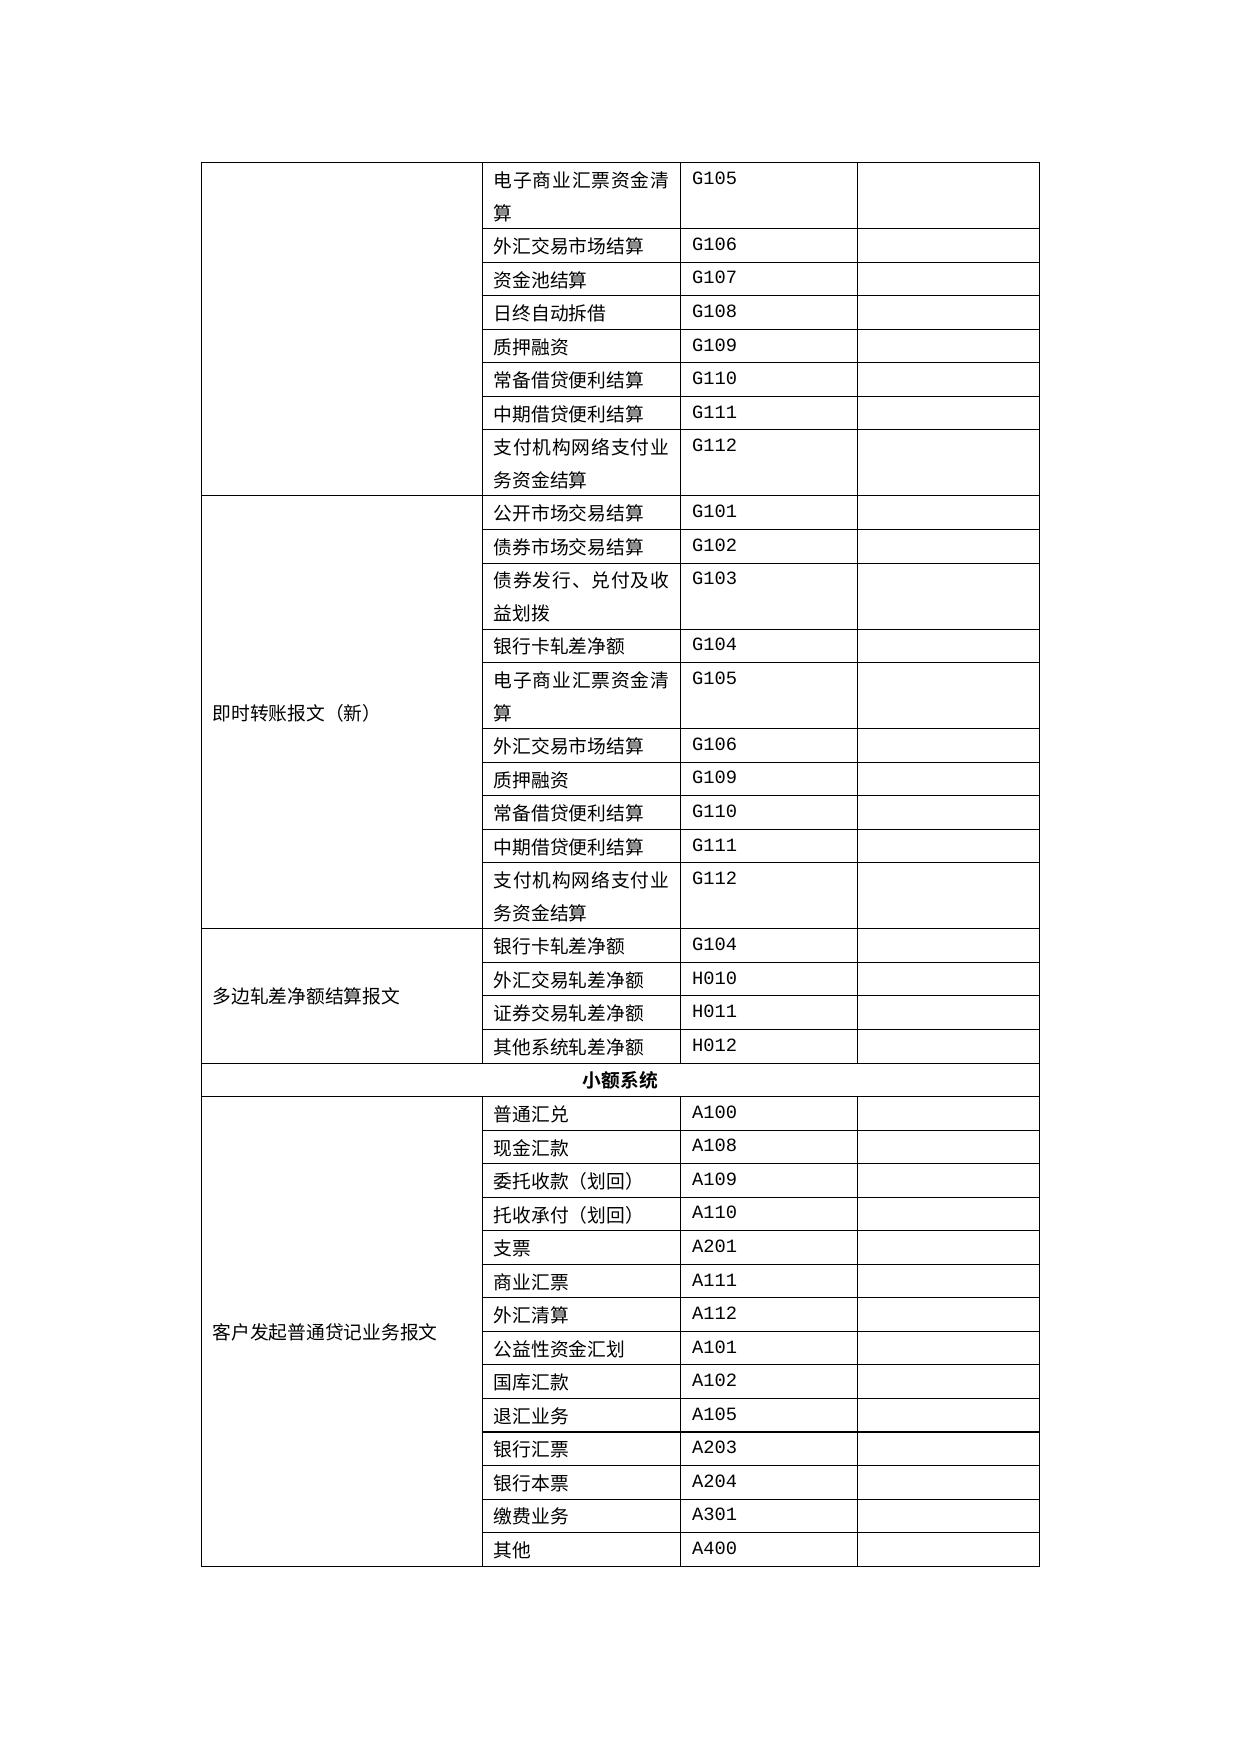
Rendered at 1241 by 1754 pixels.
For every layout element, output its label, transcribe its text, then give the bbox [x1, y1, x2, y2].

table_cell [858, 1533, 1039, 1566]
table_cell 普通汇兑 [483, 1097, 680, 1129]
table_cell G109 [681, 330, 857, 362]
table_cell 质押融资 [483, 330, 680, 362]
table_cell [858, 1332, 1039, 1364]
table_cell 小额系统 [202, 1064, 1039, 1096]
table_cell [858, 863, 1039, 928]
table_cell A105 [681, 1399, 857, 1431]
table_cell G110 [681, 796, 857, 829]
table_cell A201 [681, 1231, 857, 1264]
table_cell 即时转账报文（新） [202, 496, 482, 928]
table_cell 商业汇票 [483, 1265, 680, 1297]
table_cell 电子商业汇票资金清算 [483, 163, 680, 228]
table_cell A204 [681, 1466, 857, 1498]
table_cell A100 [681, 1097, 857, 1129]
table_cell [858, 630, 1039, 662]
table_cell 常备借贷便利结算 [483, 363, 680, 396]
table_cell [858, 1097, 1039, 1129]
table_cell 银行卡轧差净额 [483, 929, 680, 962]
table_cell 其他系统轧差净额 [483, 1030, 680, 1062]
table_cell G110 [681, 363, 857, 396]
table_cell H010 [681, 963, 857, 995]
table_cell [858, 330, 1039, 362]
table_cell 外汇交易市场结算 [483, 229, 680, 262]
table_cell 银行本票 [483, 1466, 680, 1498]
table_cell G105 [681, 163, 857, 228]
table_cell [858, 397, 1039, 429]
table_cell G106 [681, 729, 857, 762]
table_cell G101 [681, 496, 857, 529]
table_cell A111 [681, 1265, 857, 1297]
table_cell [858, 163, 1039, 228]
table_cell [858, 430, 1039, 495]
table_cell 退汇业务 [483, 1399, 680, 1431]
table_cell G103 [681, 564, 857, 628]
table_cell 公开市场交易结算 [483, 496, 680, 529]
table_cell G104 [681, 929, 857, 962]
table_cell [858, 796, 1039, 829]
table_cell 外汇交易轧差净额 [483, 963, 680, 995]
table_cell G111 [681, 397, 857, 429]
table_cell 支付机构网络支付业务资金结算 [483, 430, 680, 495]
table_cell [858, 663, 1039, 728]
table_cell H011 [681, 996, 857, 1029]
table_cell [858, 1164, 1039, 1197]
table_cell [858, 1198, 1039, 1230]
table_cell 缴费业务 [483, 1500, 680, 1532]
table_cell 多边轧差净额结算报文 [202, 929, 482, 1062]
table_cell 其他 [483, 1533, 680, 1566]
table_cell A102 [681, 1365, 857, 1398]
table_cell [858, 1433, 1039, 1465]
table_cell [858, 229, 1039, 262]
table_cell [858, 564, 1039, 628]
table_cell A112 [681, 1298, 857, 1331]
table_cell 公益性资金汇划 [483, 1332, 680, 1364]
table_cell G108 [681, 296, 857, 329]
table_cell 电子商业汇票资金清算 [483, 663, 680, 728]
table_cell [858, 296, 1039, 329]
table_cell G102 [681, 530, 857, 562]
table_cell 外汇交易市场结算 [483, 729, 680, 762]
table_cell 中期借贷便利结算 [483, 397, 680, 429]
table_cell G104 [681, 630, 857, 662]
table_cell [858, 1030, 1039, 1062]
table_cell [858, 1265, 1039, 1297]
table_cell 银行卡轧差净额 [483, 630, 680, 662]
table_cell [858, 1399, 1039, 1431]
table_cell G106 [681, 229, 857, 262]
table_cell 债券市场交易结算 [483, 530, 680, 562]
table_cell [858, 1500, 1039, 1532]
table_cell 国库汇款 [483, 1365, 680, 1398]
table_cell 日终自动拆借 [483, 296, 680, 329]
table_cell [858, 1466, 1039, 1498]
table_cell [858, 263, 1039, 295]
table_cell 中期借贷便利结算 [483, 830, 680, 862]
table_cell [858, 496, 1039, 529]
table_cell [858, 1298, 1039, 1331]
table_cell [858, 1131, 1039, 1163]
table_cell A203 [681, 1433, 857, 1465]
table_cell [858, 1365, 1039, 1398]
table_cell [858, 1231, 1039, 1264]
table_cell 客户发起普通贷记业务报文 [202, 1097, 482, 1566]
table_cell A301 [681, 1500, 857, 1532]
table_cell 资金池结算 [483, 263, 680, 295]
table_cell 质押融资 [483, 763, 680, 795]
table_cell A101 [681, 1332, 857, 1364]
table_cell 现金汇款 [483, 1131, 680, 1163]
table_cell H012 [681, 1030, 857, 1062]
table_cell G109 [681, 763, 857, 795]
table_cell A108 [681, 1131, 857, 1163]
table_cell [858, 763, 1039, 795]
table_cell A109 [681, 1164, 857, 1197]
table_cell 委托收款（划回） [483, 1164, 680, 1197]
table_cell [858, 729, 1039, 762]
table_cell 支付机构网络支付业务资金结算 [483, 863, 680, 928]
table_cell [858, 996, 1039, 1029]
table_cell A110 [681, 1198, 857, 1230]
table_cell G112 [681, 863, 857, 928]
table_cell G112 [681, 430, 857, 495]
table_cell [858, 963, 1039, 995]
table_cell 债券发行、兑付及收益划拨 [483, 564, 680, 628]
table_cell 证券交易轧差净额 [483, 996, 680, 1029]
table_cell G107 [681, 263, 857, 295]
table_cell A400 [681, 1533, 857, 1566]
table_cell G111 [681, 830, 857, 862]
table_cell [858, 363, 1039, 396]
table_cell [858, 929, 1039, 962]
table_cell 外汇清算 [483, 1298, 680, 1331]
table_cell G105 [681, 663, 857, 728]
table_cell [858, 530, 1039, 562]
table_cell 支票 [483, 1231, 680, 1264]
table_cell 托收承付（划回） [483, 1198, 680, 1230]
table_cell [858, 830, 1039, 862]
table_cell 银行汇票 [483, 1433, 680, 1465]
table_cell 常备借贷便利结算 [483, 796, 680, 829]
